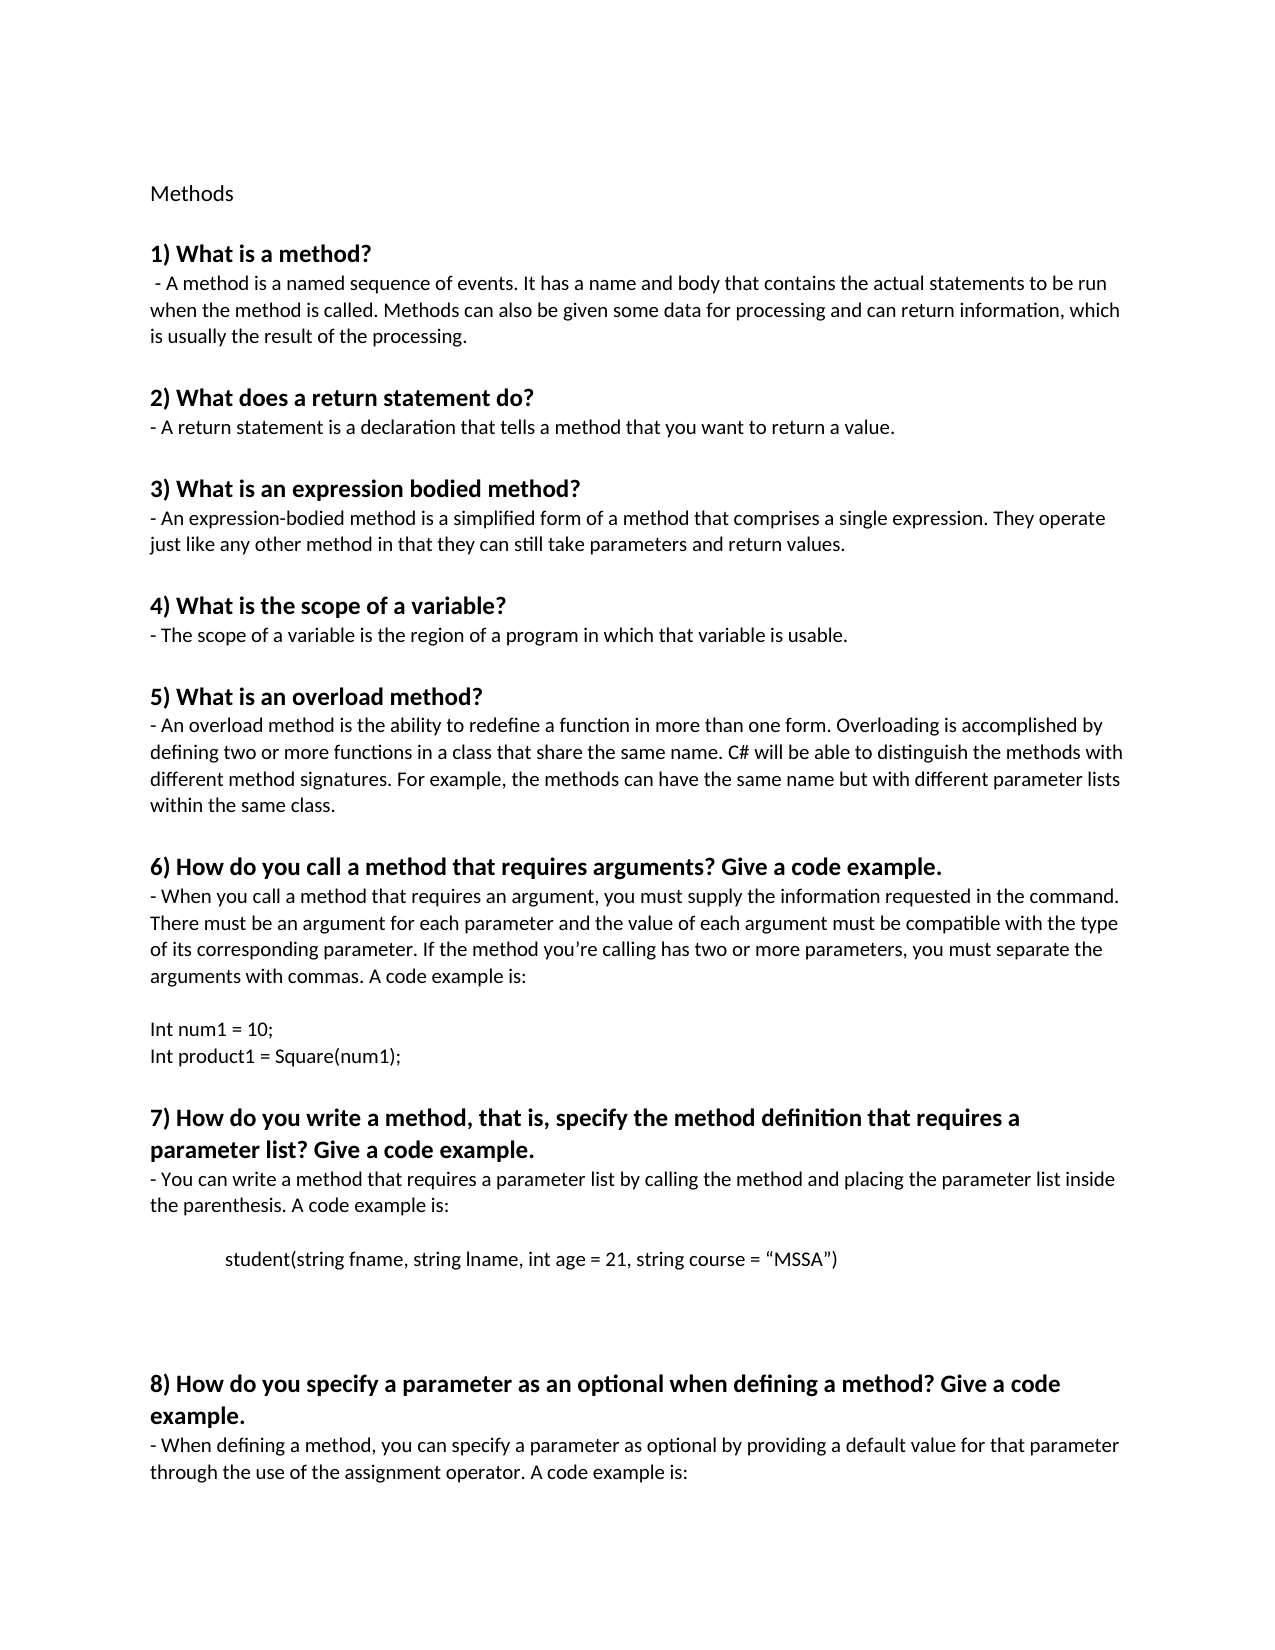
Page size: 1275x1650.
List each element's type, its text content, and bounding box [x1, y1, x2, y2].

text 2) What does a return statement do? [150, 382, 1125, 413]
text Int product1 = Square(num1); [150, 1043, 1125, 1069]
text student(string fname, string lname, int age = 21, string course = “MSSA”) [150, 1246, 1125, 1271]
text 4) What is the scope of a variable? [150, 590, 1125, 621]
text - You can write a method that requires a parameter list by calling the method and placing the parameter list inside the parenthesis. A code example is: [150, 1166, 1125, 1218]
text 6) How do you call a method that requires arguments? Give a code example. [150, 851, 1125, 882]
text 8) How do you specify a parameter as an optional when defining a method? Give a code example. [150, 1368, 1125, 1431]
text 7) How do you write a method, that is, specify the method definition that requires a parameter list? Give a code example. [150, 1102, 1125, 1164]
text - An expression-bodied method is a simplified form of a method that comprises a single expression. They operate just like any other method in that they can still take parameters and return values. [150, 505, 1125, 557]
text 5) What is an overload method? [150, 681, 1125, 711]
text 3) What is an expression bodied method? [150, 473, 1125, 503]
text - When defining a method, you can specify a parameter as optional by providing a default value for that parameter through the use of the assignment operator. A code example is: [150, 1432, 1125, 1484]
text - When you call a method that requires an argument, you must supply the information requested in the command. There must be an argument for each parameter and the value of each argument must be compatible with the type of its corresponding parameter. If the method you’re calling has two or more parameters, you must separate the arguments with commas. A code example is: [150, 883, 1125, 989]
text - The scope of a variable is the region of a program in which that variable is usable. [150, 622, 1125, 647]
text - A method is a named sequence of events. It has a name and body that contains the actual statements to be run when the method is called. Methods can also be given some data for processing and can return information, which is usually the result of the processing. [150, 270, 1125, 349]
text Methods [150, 179, 1125, 207]
text Int num1 = 10; [150, 1017, 1125, 1042]
text - An overload method is the ability to redefine a function in more than one form. Overloading is accomplished by defining two or more functions in a class that share the same name. C# will be able to distinguish the methods with different method signatures. For example, the methods can have the same name but with different parameter lists within the same class. [150, 713, 1125, 818]
text - A return statement is a declaration that tells a method that you want to return a value. [150, 414, 1125, 439]
text 1) What is a method? [150, 238, 1125, 269]
